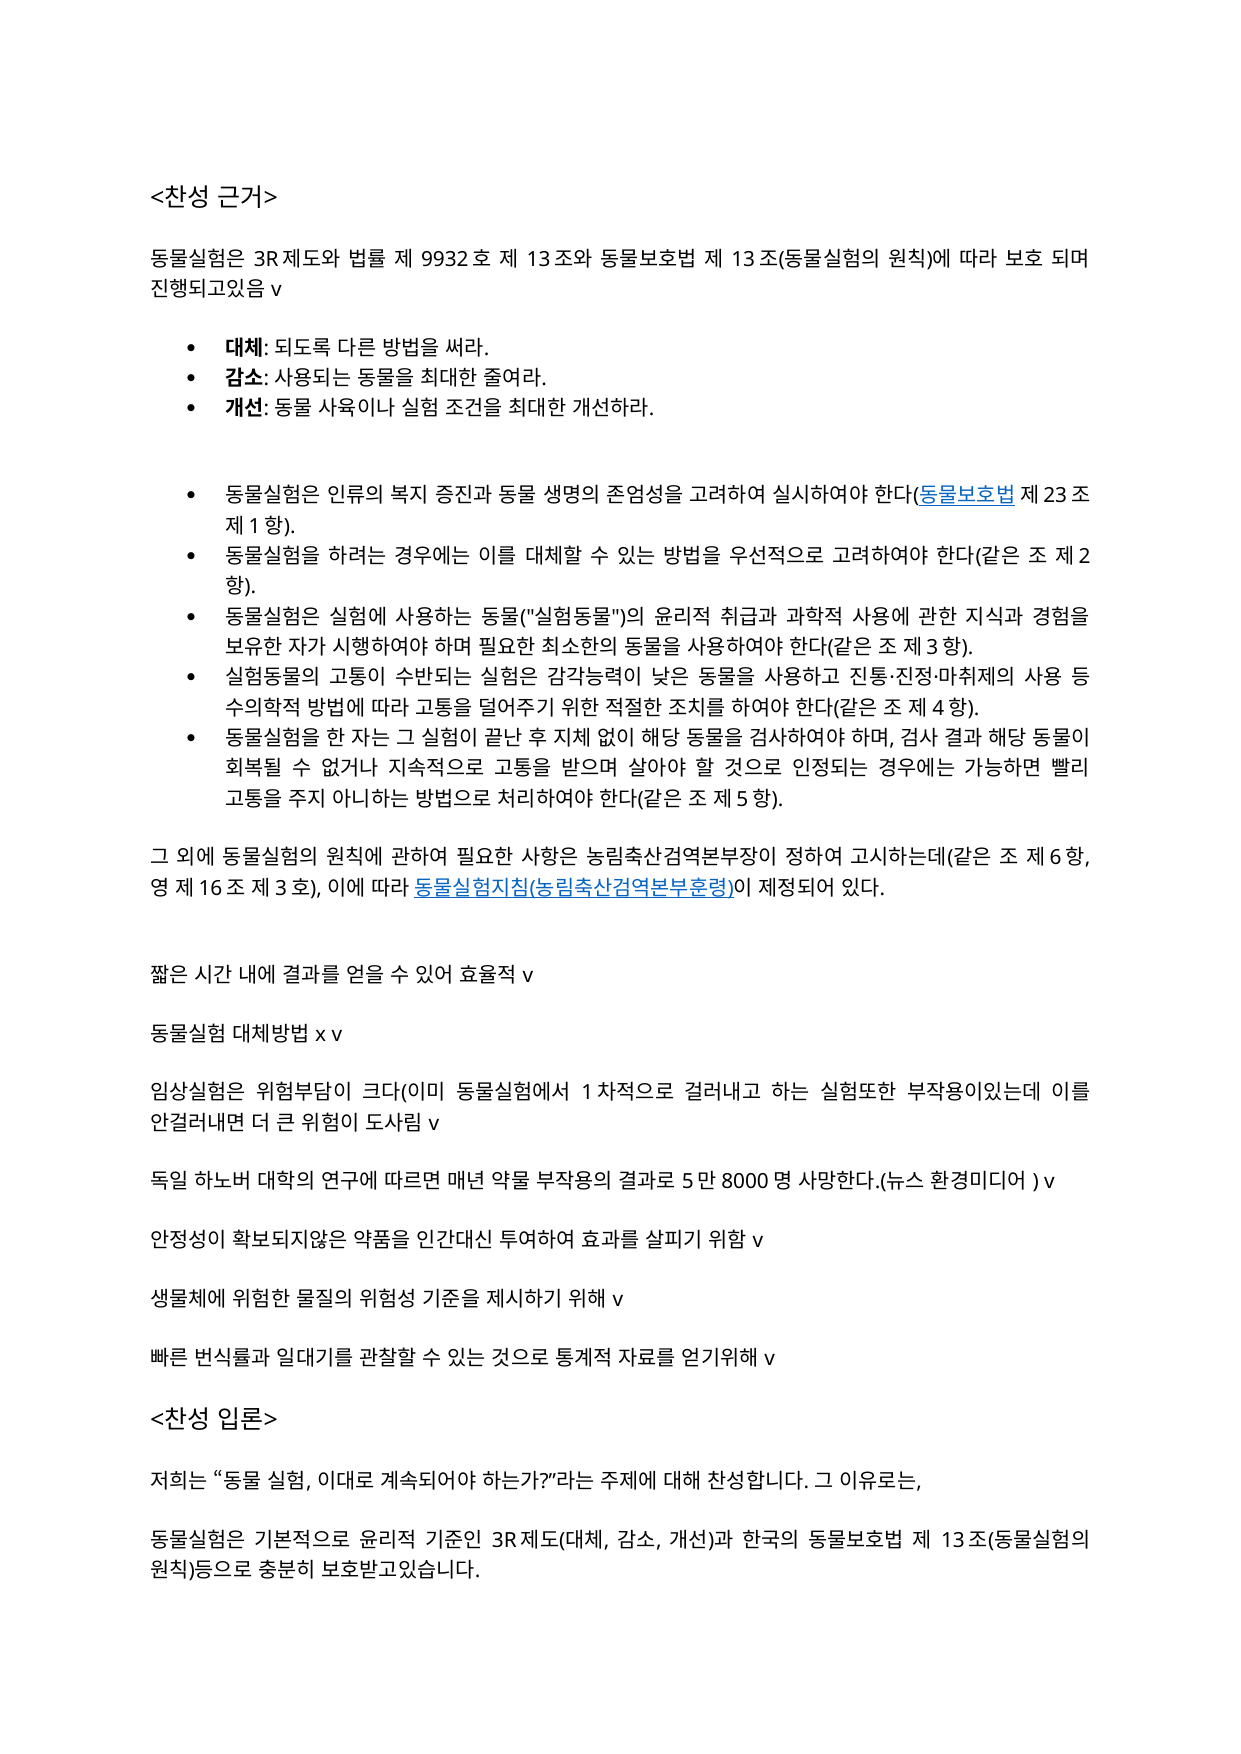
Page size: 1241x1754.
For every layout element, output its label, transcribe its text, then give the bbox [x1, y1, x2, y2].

text 그 외에 동물실험의 원칙에 관하여 필요한 사항은 농림축산검역본부장이 정하여 고시하는데(같은 조 제6항, 영 제16조 제3호), 이에 따라 동물실험지침(농림축산검역본부훈령)이 제정되어 있다. [150, 812, 1090, 901]
list 개선: 동물 사육이나 실험 조건을 최대한 개선하라. [187, 392, 1090, 422]
list 동물실험은 인류의 복지 증진과 동물 생명의 존엄성을 고려하여 실시하여야 한다(동물보호법 제23조 제1항). [187, 479, 1090, 539]
list 실험동물의 고통이 수반되는 실험은 감각능력이 낮은 동물을 사용하고 진통·진정·마취제의 사용 등 수의학적 방법에 따라 고통을 덜어주기 위한 적절한 조치를 하여야 한다(같은 조 제4항). [187, 661, 1090, 721]
list 동물실험을 한 자는 그 실험이 끝난 후 지체 없이 해당 동물을 검사하여야 하며, 검사 결과 해당 동물이 회복될 수 없거나 지속적으로 고통을 받으며 살아야 할 것으로 인정되는 경우에는 가능하면 빨리 고통을 주지 아니하는 방법으로 처리하여야 한다(같은 조 제5항). [187, 721, 1090, 812]
list 감소: 사용되는 동물을 최대한 줄여라. [187, 361, 1090, 392]
text 동물실험은 3R제도와 법률 제 9932호 제 13조와 동물보호법 제 13조(동물실험의 원칙)에 따라 보호 되며 진행되고있음 v [150, 242, 1090, 302]
list 동물실험은 실험에 사용하는 동물("실험동물")의 윤리적 취급과 과학적 사용에 관한 지식과 경험을 보유한 자가 시행하여야 하며 필요한 최소한의 동물을 사용하여야 한다(같은 조 제3항). [187, 600, 1090, 661]
text 동물실험은 기본적으로 윤리적 기준인 3R제도(대체, 감소, 개선)과 한국의 동물보호법 제 13조(동물실험의 원칙)등으로 충분히 보호받고있습니다. [150, 1523, 1090, 1584]
text <찬성 입론> [150, 1399, 1090, 1436]
text 짧은 시간 내에 결과를 얻을 수 있어 효율적 v [150, 958, 1090, 988]
list 대체: 되도록 다른 방법을 써라. [187, 331, 1090, 361]
text 동물실험 대체방법 x v [150, 1017, 1090, 1047]
text 독일 하노버 대학의 연구에 따르면 매년 약물 부작용의 결과로 5만8000명 사망한다.(뉴스 환경미디어 ) v [150, 1164, 1090, 1195]
text 생물체에 위험한 물질의 위험성 기준을 제시하기 위해 v [150, 1282, 1090, 1312]
text 저희는 “동물 실험, 이대로 계속되어야 하는가?”라는 주제에 대해 찬성합니다. 그 이유로는, [150, 1464, 1090, 1494]
text 안정성이 확보되지않은 약품을 인간대신 투여하여 효과를 살피기 위함 v [150, 1223, 1090, 1254]
text <찬성 근거> [150, 177, 1090, 213]
text 빠른 번식률과 일대기를 관찰할 수 있는 것으로 통계적 자료를 얻기위해 v [150, 1341, 1090, 1371]
list 동물실험을 하려는 경우에는 이를 대체할 수 있는 방법을 우선적으로 고려하여야 한다(같은 조 제2항). [187, 539, 1090, 600]
text 임상실험은 위험부담이 크다(이미 동물실험에서 1차적으로 걸러내고 하는 실험또한 부작용이있는데 이를 안걸러내면 더 큰 위험이 도사림 v [150, 1076, 1090, 1136]
